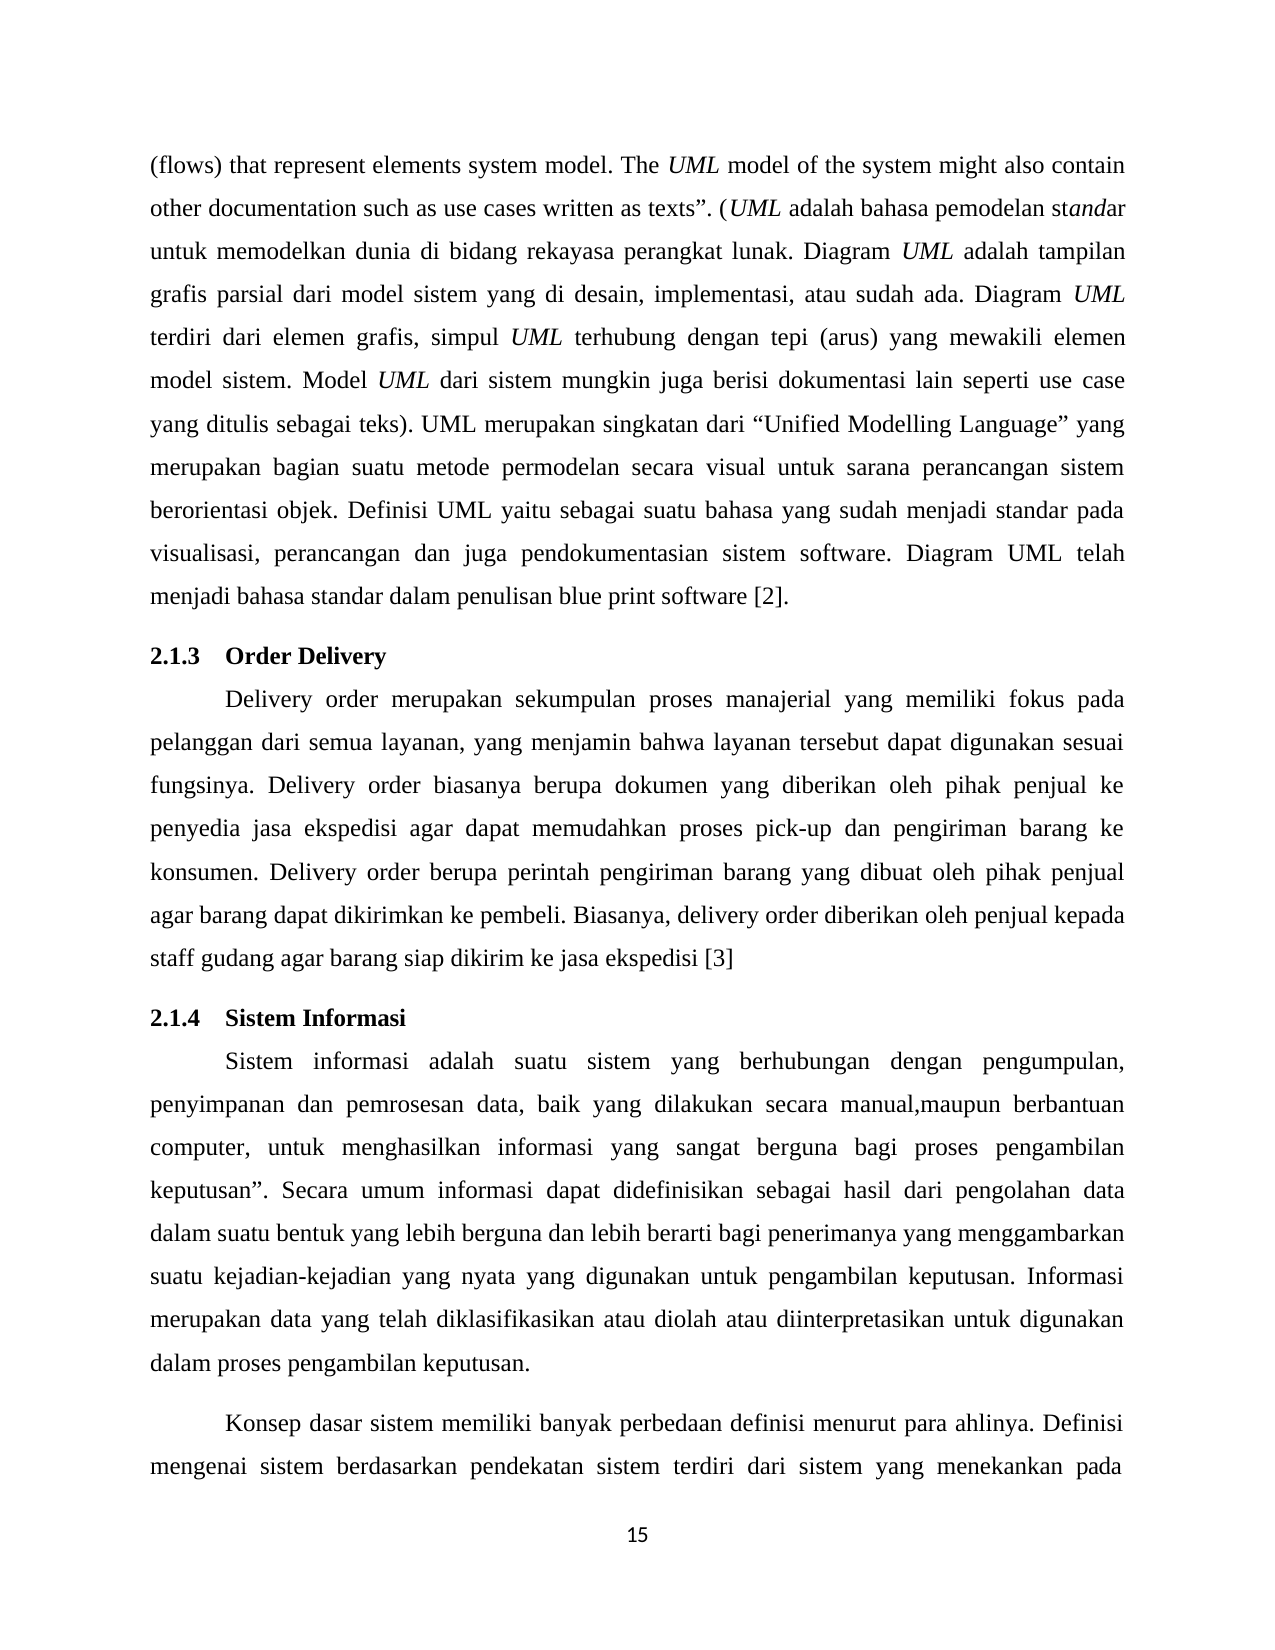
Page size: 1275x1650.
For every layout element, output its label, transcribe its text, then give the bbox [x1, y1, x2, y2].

text Konsep dasar sistem memiliki banyak perbedaan definisi menurut para ahlinya. Definisi mengenai sistem berdasarkan pendekatan sistem terdiri dari sistem yang menekankan pada [150, 1408, 1124, 1479]
text Delivery order merupakan sekumpulan proses manajerial yang memiliki fokus pada pelanggan dari semua layanan, yang menjamin bahwa layanan tersebut dapat digunakan sesuai fungsinya. Delivery order biasanya berupa dokumen yang diberikan oleh pihak penjual ke penyedia jasa ekspedisi agar dapat memudahkan proses pick-up dan pengiriman barang ke konsumen. Delivery order berupa perintah pengiriman barang yang dibuat oleh pihak penjual agar barang dapat dikirimkan ke pembeli. Biasanya, delivery order diberikan oleh penjual kepada staff gudang agar barang siap dikirim ke jasa ekspedisi [3] [150, 684, 1125, 972]
text Sistem informasi adalah suatu sistem yang berhubungan dengan pengumpulan, penyimpanan dan pemrosesan data, baik yang dilakukan secara manual,maupun berbantuan computer, untuk menghasilkan informasi yang sangat berguna bagi proses pengambilan keputusan”. Secara umum informasi dapat didefinisikan sebagai hasil dari pengolahan data dalam suatu bentuk yang lebih berguna dan lebih berarti bagi penerimanya yang menggambarkan suatu kejadian-kejadian yang nyata yang digunakan untuk pengambilan keputusan. Informasi merupakan data yang telah diklasifikasikan atau diolah atau diinterpretasikan untuk digunakan dalam proses pengambilan keputusan. [150, 1046, 1125, 1376]
subtitle Sistem Informasi [150, 1003, 1137, 1032]
text (flows) that represent elements system model. The UML model of the system might also contain other documentation such as use cases written as texts”. (UML adalah bahasa pemodelan standar untuk memodelkan dunia di bidang rekayasa perangkat lunak. Diagram UML adalah tampilan grafis parsial dari model sistem yang di desain, implementasi, atau sudah ada. Diagram UML terdiri dari elemen grafis, simpul UML terhubung dengan tepi (arus) yang mewakili elemen model sistem. Model UML dari sistem mungkin juga berisi dokumentasi lain seperti use case yang ditulis sebagai teks). UML merupakan singkatan dari “Unified Modelling Language” yang merupakan bagian suatu metode permodelan secara visual untuk sarana perancangan sistem berorientasi objek. Definisi UML yaitu sebagai suatu bahasa yang sudah menjadi standar pada visualisasi, perancangan dan juga pendokumentasian sistem software. Diagram UML telah menjadi bahasa standar dalam penulisan blue print software [2]. [150, 150, 1126, 610]
subtitle Order Delivery [150, 641, 1137, 670]
